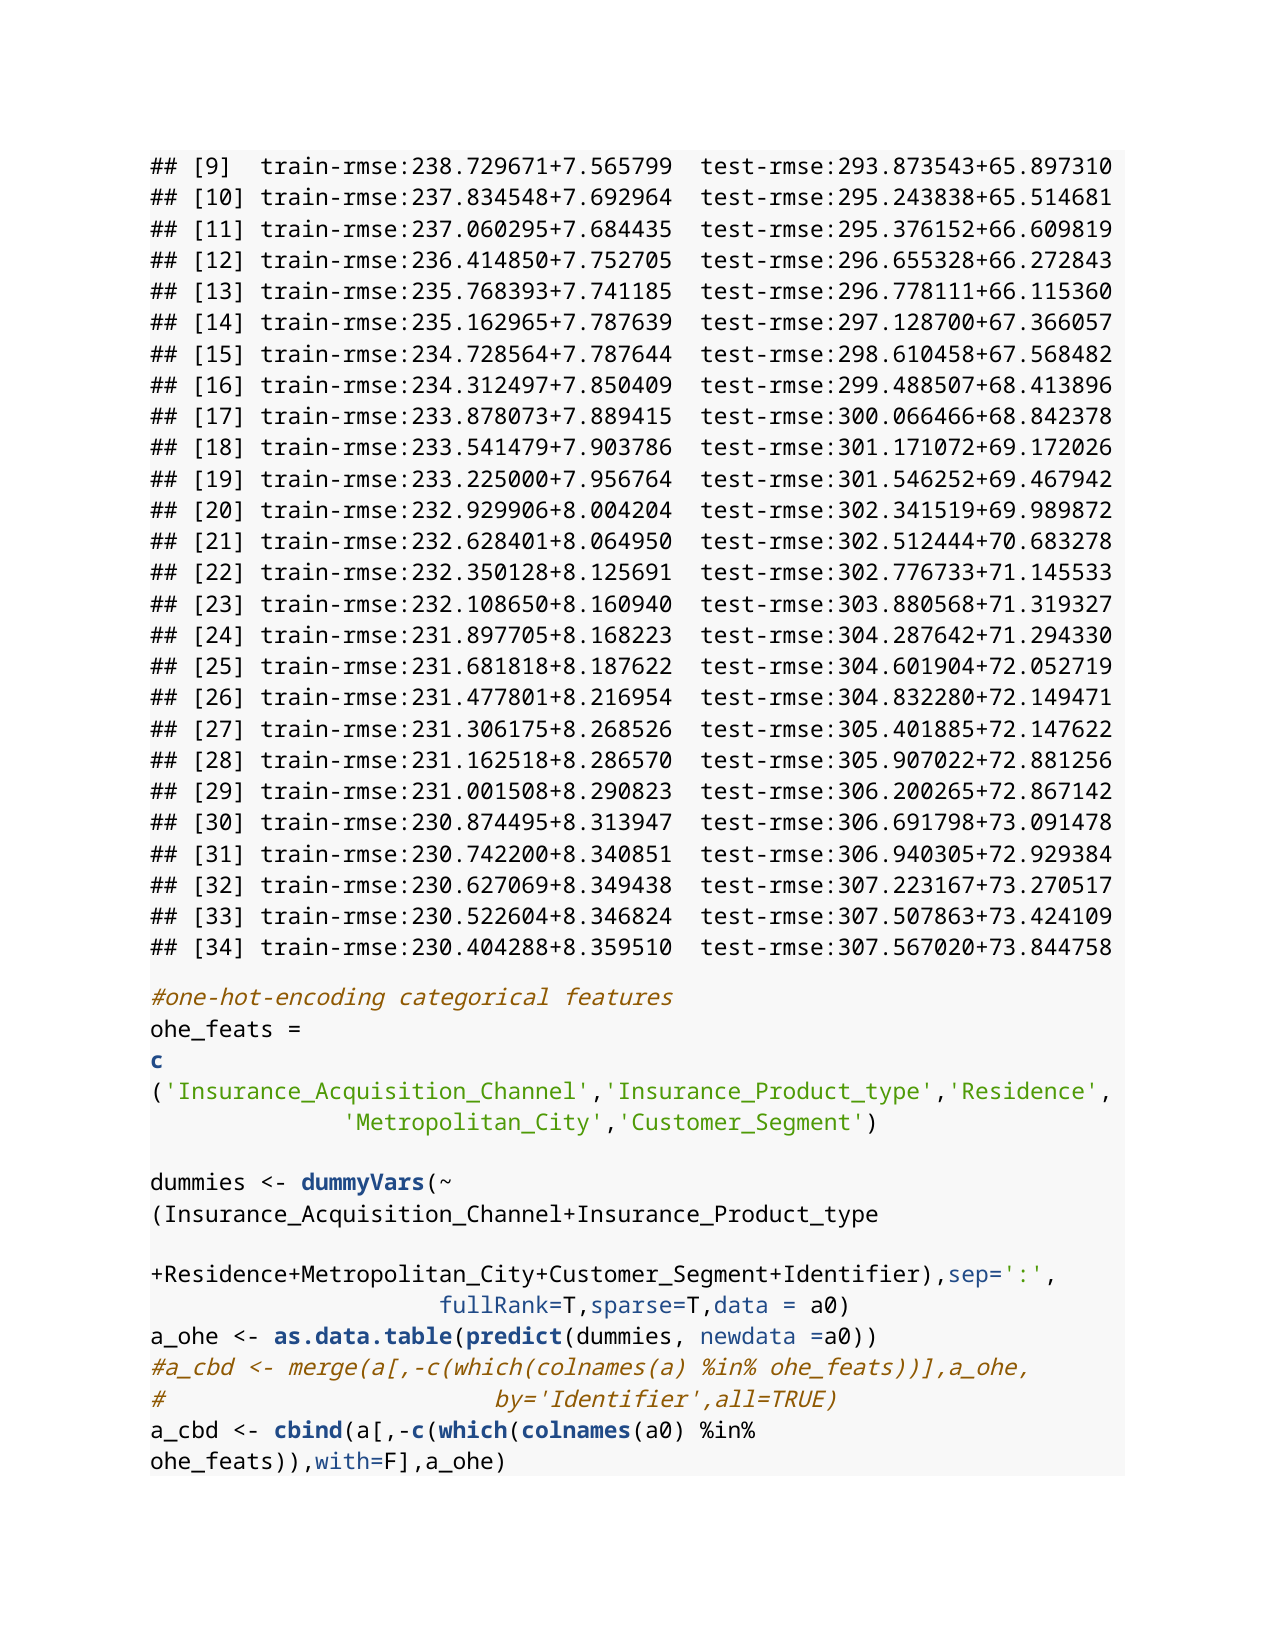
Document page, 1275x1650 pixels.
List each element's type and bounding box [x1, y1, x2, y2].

text [150, 150, 1125, 962]
text [150, 981, 1125, 1476]
